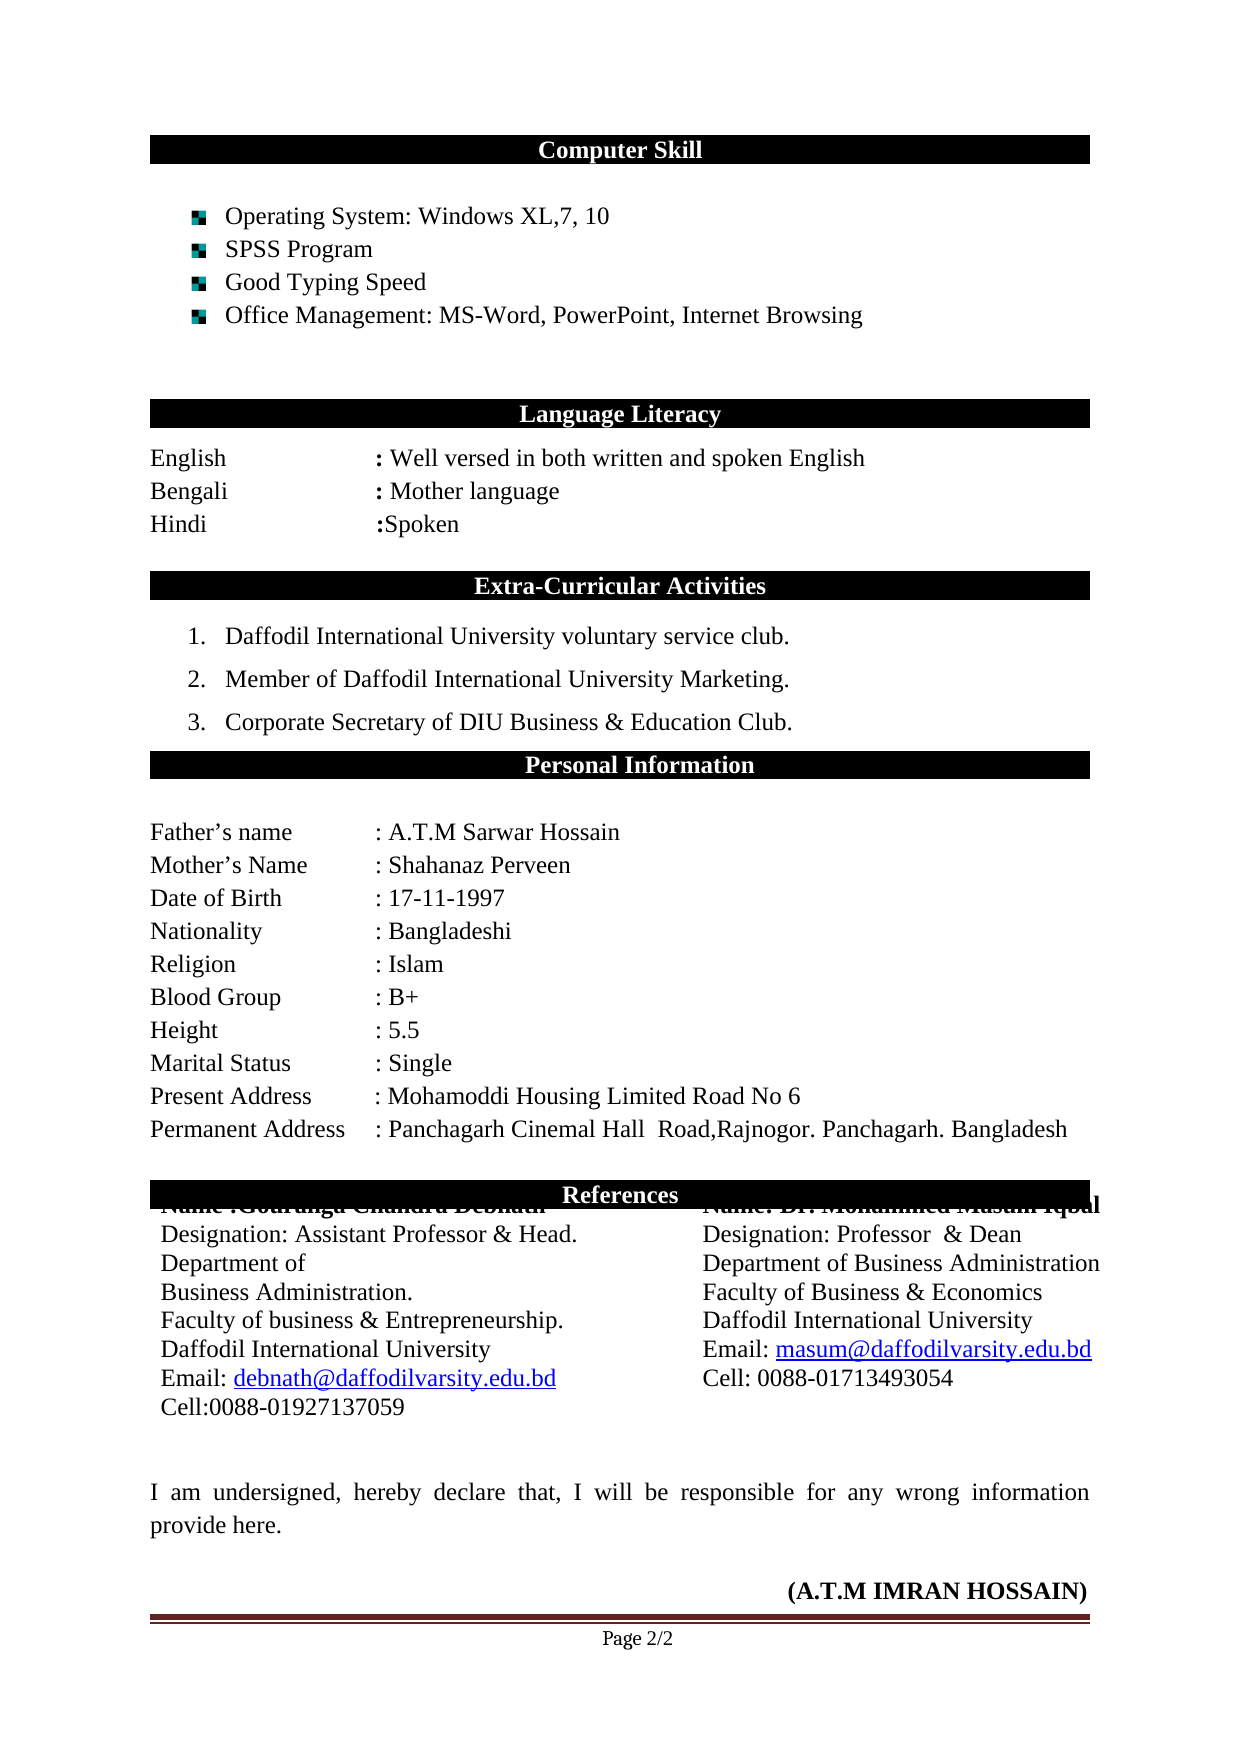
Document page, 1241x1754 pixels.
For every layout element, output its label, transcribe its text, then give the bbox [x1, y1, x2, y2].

text Height : 5.5 [150, 1015, 1090, 1043]
picture [188, 207, 206, 225]
text I am undersigned, hereby declare that, I will be responsible for any wrong information provide here. [150, 1477, 1090, 1539]
list Member of Daffodil International University Marketing. [187, 664, 1090, 693]
picture [188, 306, 206, 324]
list Corporate Secretary of DIU Business & Education Club. [187, 707, 1090, 736]
list Daffodil International University voluntary service club. [187, 621, 1090, 650]
text References [150, 1180, 1090, 1209]
text Blood Group : B+ [150, 982, 1090, 1011]
picture [188, 240, 206, 258]
text (A.T.M IMRAN HOSSAIN) [150, 1576, 1090, 1605]
picture [188, 273, 206, 291]
text Mother’s Name : Shahanaz Perveen [150, 850, 1090, 878]
text Personal Information [150, 751, 1090, 779]
list Operating System: Windows XL,7, 10 [187, 201, 1090, 230]
text Father’s name : A.T.M Sarwar Hossain [150, 817, 1090, 845]
text Hindi :Spoken [150, 509, 1090, 538]
text Nationality : Bangladeshi [150, 916, 1090, 944]
text Marital Status : Single [150, 1048, 1090, 1077]
text Bengali : Mother language [150, 476, 1090, 505]
text Religion : Islam [150, 949, 1090, 977]
text Computer Skill [150, 135, 1090, 164]
list Good Typing Speed [187, 267, 1090, 296]
list Office Management: MS-Word, PowerPoint, Internet Browsing [187, 300, 1090, 329]
list SPSS Program [187, 234, 1090, 263]
text English : Well versed in both written and spoken English [150, 443, 1090, 472]
text Date of Birth : 17-11-1997 [150, 883, 1090, 911]
text Extra-Curricular Activities [150, 571, 1090, 600]
text Permanent Address : Panchagarh Cinemal Hall Road,Rajnogor. Panchagarh. Bangladesh [150, 1114, 1090, 1143]
text Present Address : Mohamoddi Housing Limited Road No 6 [150, 1081, 1090, 1109]
text Language Literacy [150, 399, 1090, 428]
